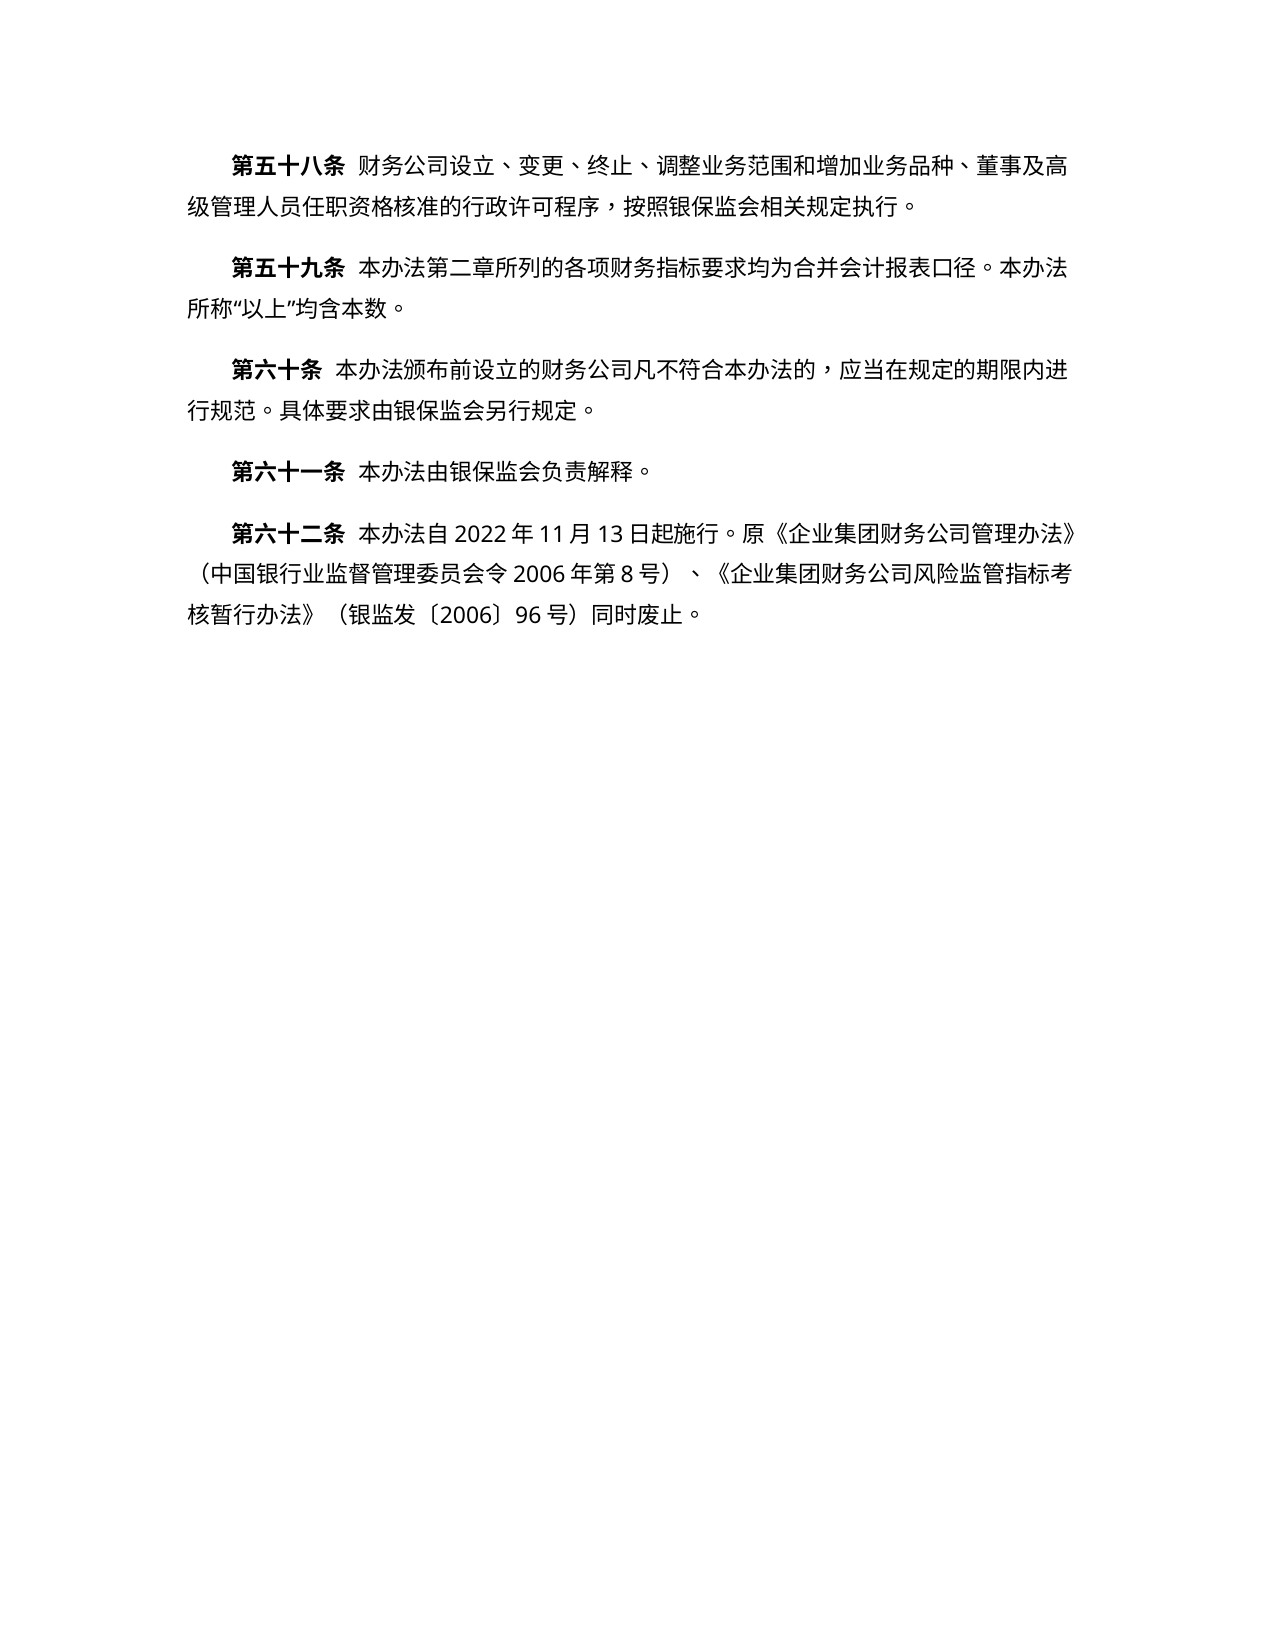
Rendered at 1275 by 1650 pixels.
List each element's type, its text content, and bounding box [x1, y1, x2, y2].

text 第六十二条 本办法自2022年11月13日起施行。原《企业集团财务公司管理办法》（中国银行业监督管理委员会令2006年第8号）、《企业集团财务公司风险监管指标考核暂行办法》（银监发〔2006〕96号）同时废止。 [187, 518, 1087, 630]
text 第五十八条 财务公司设立、变更、终止、调整业务范围和增加业务品种、董事及高级管理人员任职资格核准的行政许可程序，按照银保监会相关规定执行。 [187, 150, 1087, 222]
text 第六十条 本办法颁布前设立的财务公司凡不符合本办法的，应当在规定的期限内进行规范。具体要求由银保监会另行规定。 [187, 354, 1087, 426]
text 第五十九条 本办法第二章所列的各项财务指标要求均为合并会计报表口径。本办法所称“以上”均含本数。 [187, 252, 1087, 324]
text 第六十一条 本办法由银保监会负责解释。 [187, 456, 1087, 487]
